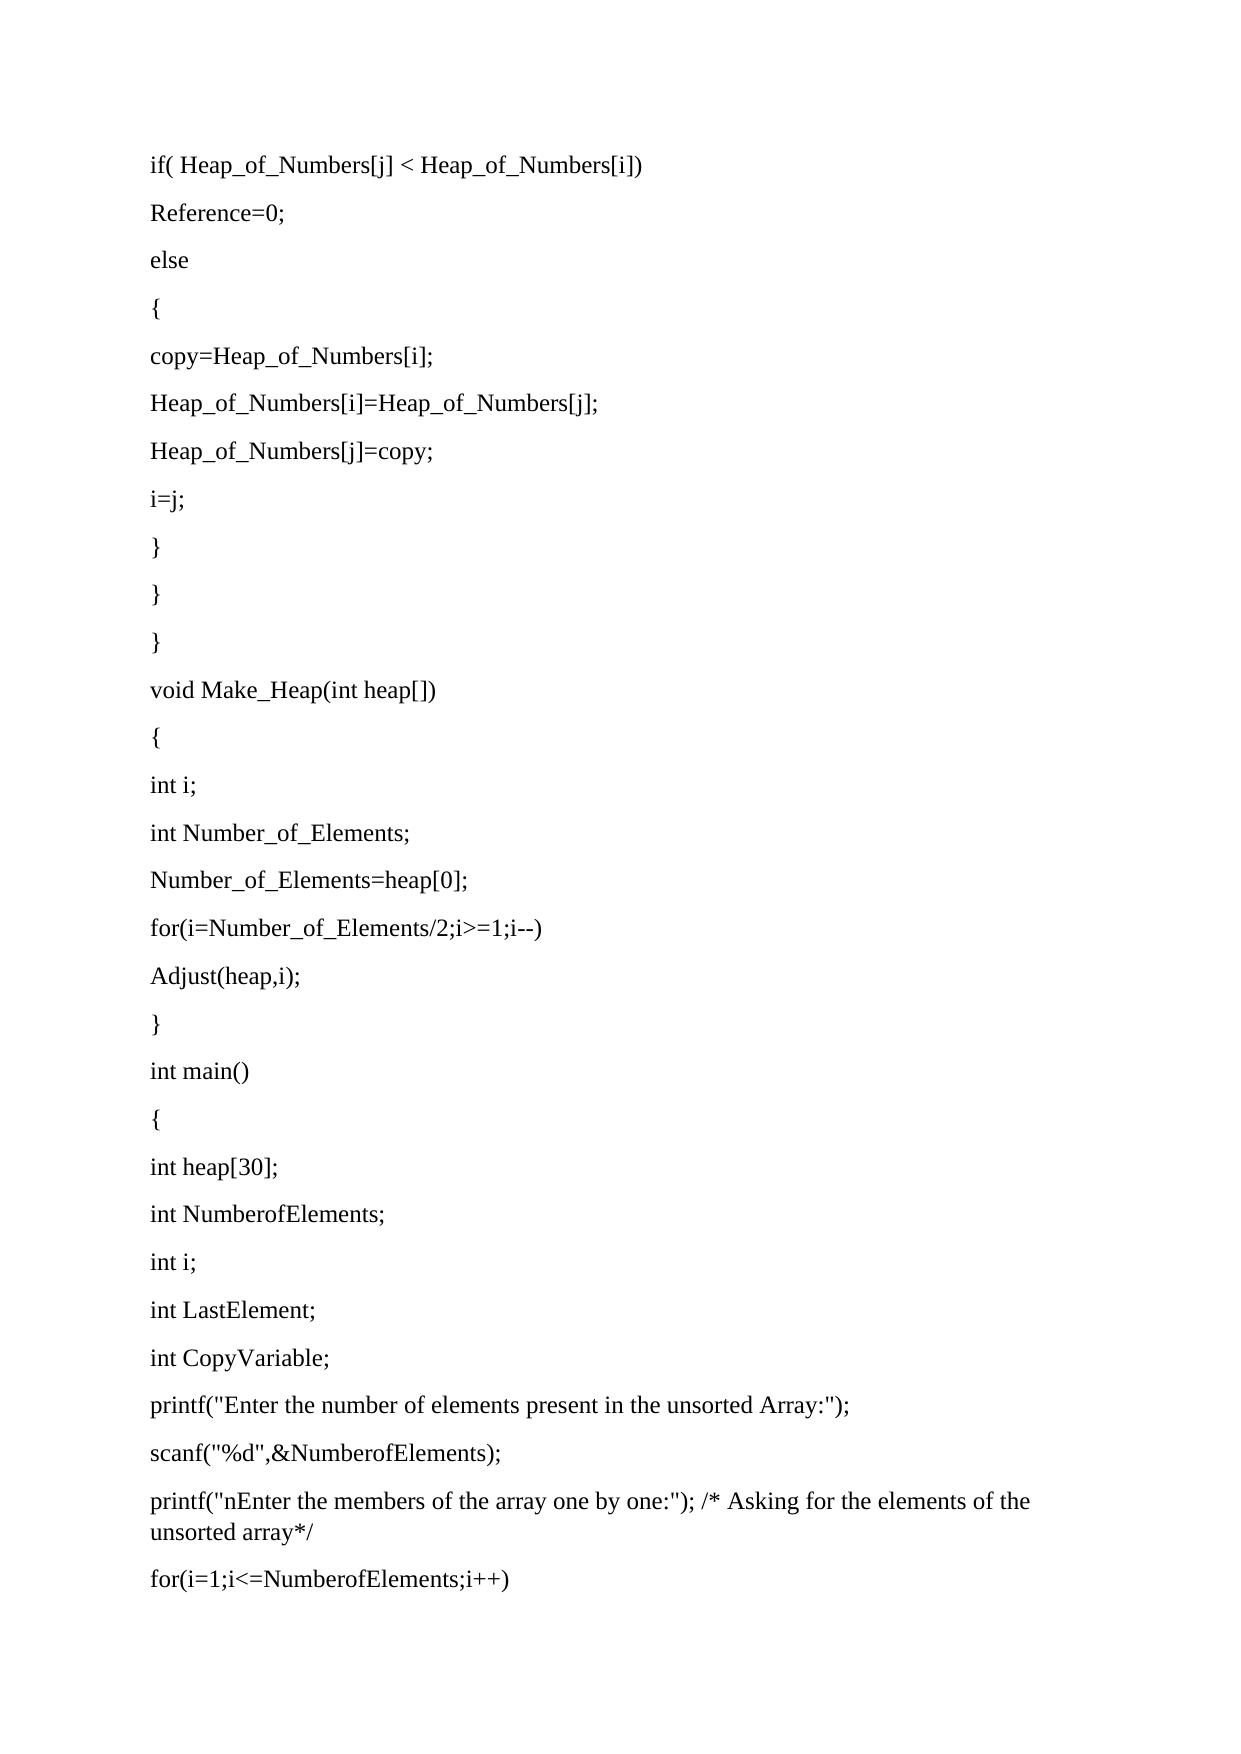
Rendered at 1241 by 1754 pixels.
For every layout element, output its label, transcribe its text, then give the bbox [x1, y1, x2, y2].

text Heap_of_Numbers[j]=copy; [150, 436, 1090, 465]
text } [150, 1009, 1090, 1037]
text scanf("%d",&NumberofElements); [150, 1438, 1090, 1467]
text for(i=1;i<=NumberofElements;i++) [150, 1564, 1090, 1593]
text if( Heap_of_Numbers[j] < Heap_of_Numbers[i]) [150, 150, 1090, 179]
text int i; [150, 1247, 1090, 1276]
text void Make_Heap(int heap[]) [150, 675, 1090, 703]
text copy=Heap_of_Numbers[i]; [150, 341, 1090, 369]
text else [150, 245, 1090, 274]
text int NumberofElements; [150, 1199, 1090, 1228]
text { [150, 1104, 1090, 1133]
text Adjust(heap,i); [150, 961, 1090, 990]
text for(i=Number_of_Elements/2;i>=1;i--) [150, 913, 1090, 942]
text { [150, 293, 1090, 322]
text } [150, 579, 1090, 608]
text } [150, 532, 1090, 560]
text i=j; [150, 484, 1090, 513]
text printf("nEnter the members of the array one by one:"); /* Asking for the elements of the unsorted array*/ [150, 1486, 1090, 1546]
text Number_of_Elements=heap[0]; [150, 866, 1090, 894]
text Heap_of_Numbers[i]=Heap_of_Numbers[j]; [150, 388, 1090, 417]
text int i; [150, 770, 1090, 799]
text int CopyVariable; [150, 1343, 1090, 1371]
text int main() [150, 1056, 1090, 1085]
text int Number_of_Elements; [150, 818, 1090, 847]
text int heap[30]; [150, 1152, 1090, 1181]
text printf("Enter the number of elements present in the unsorted Array:"); [150, 1390, 1090, 1419]
text Reference=0; [150, 198, 1090, 226]
text int LastElement; [150, 1295, 1090, 1324]
text } [150, 627, 1090, 656]
text { [150, 722, 1090, 751]
